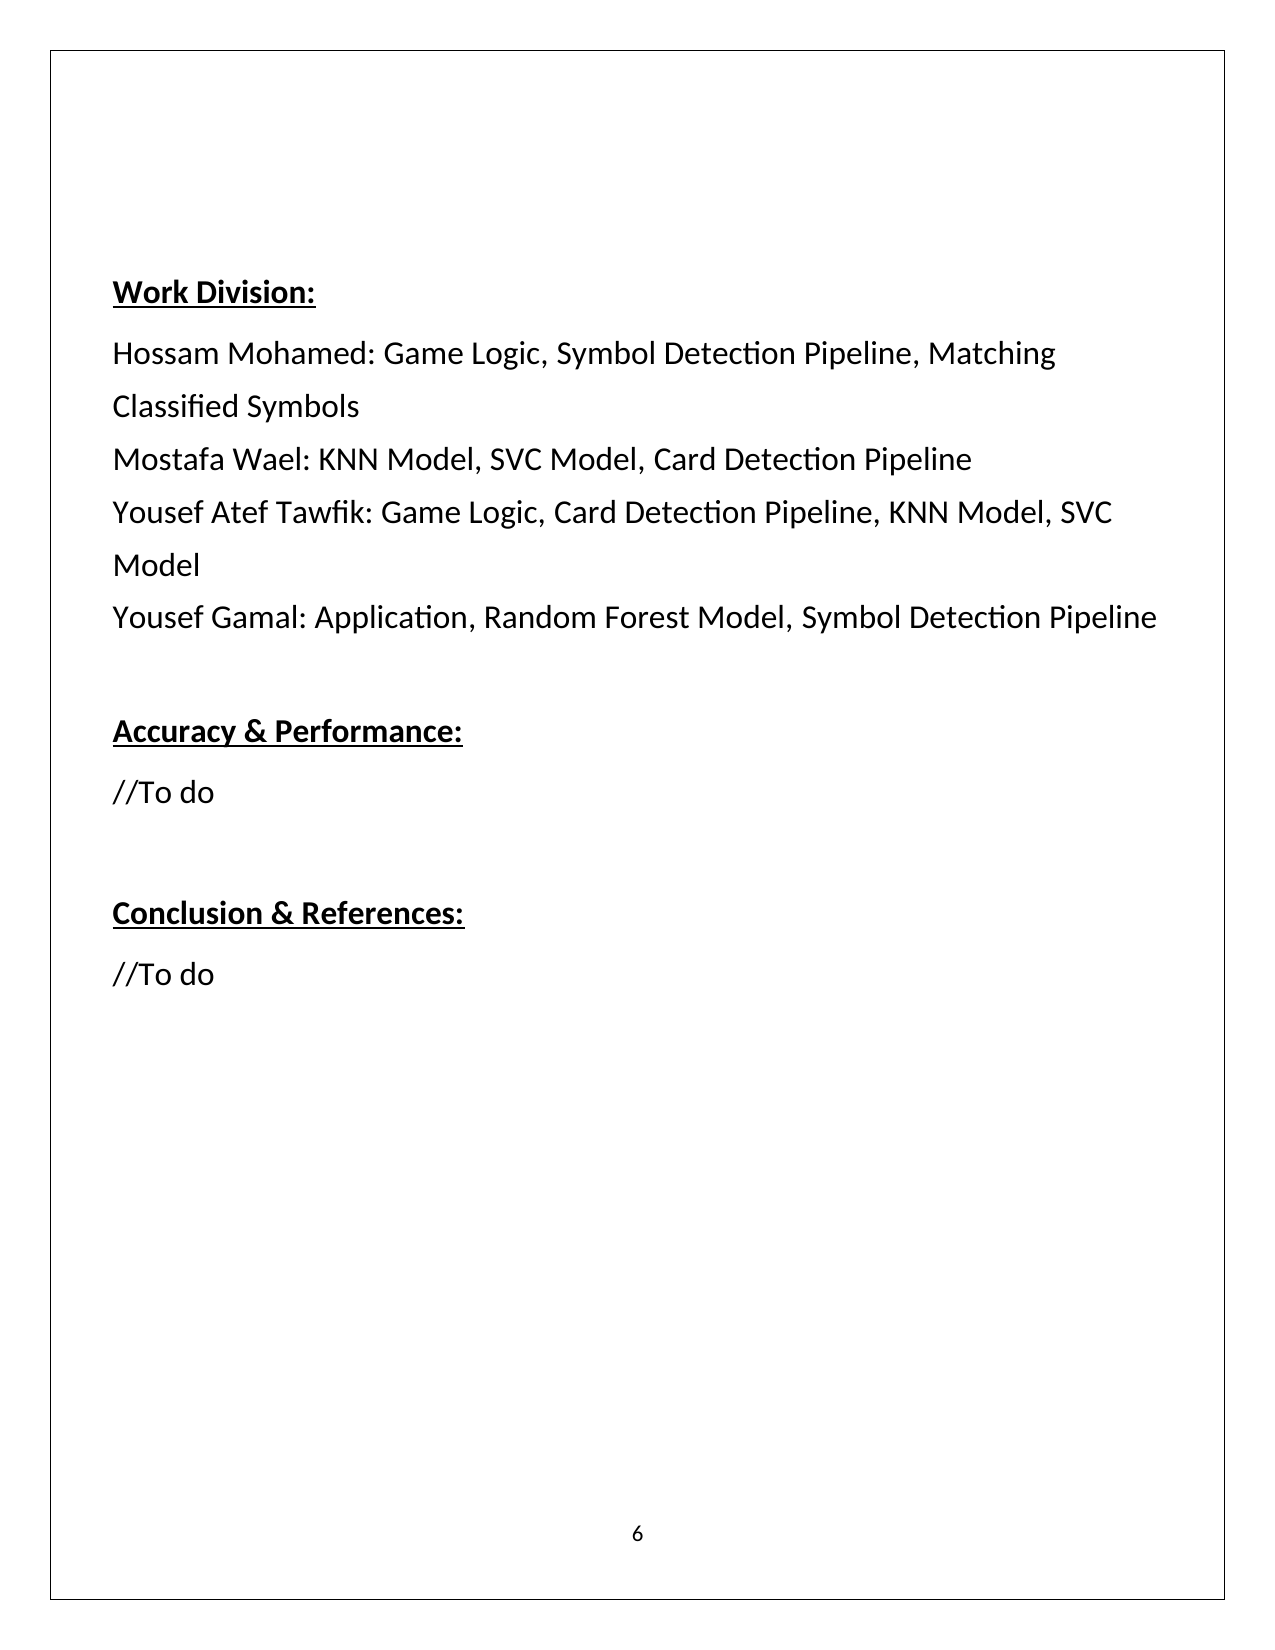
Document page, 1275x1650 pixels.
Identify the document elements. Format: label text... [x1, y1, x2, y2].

text //To do [112, 952, 1162, 993]
text Work Division: [112, 271, 1162, 312]
text Hossam Mohamed: Game Logic, Symbol Detection Pipeline, Matching Classified Symbols [112, 332, 1162, 426]
text //To do [112, 771, 1162, 811]
text Mostafa Wael: KNN Model, SVC Model, Card Detection Pipeline [112, 438, 1162, 478]
text Accuracy & Performance: [112, 710, 1162, 751]
text Yousef Atef Tawfik: Game Logic, Card Detection Pipeline, KNN Model, SVC Model [112, 491, 1162, 584]
text Yousef Gamal: Application, Random Forest Model, Symbol Detection Pipeline [112, 596, 1162, 637]
text Conclusion & References: [112, 892, 1162, 933]
